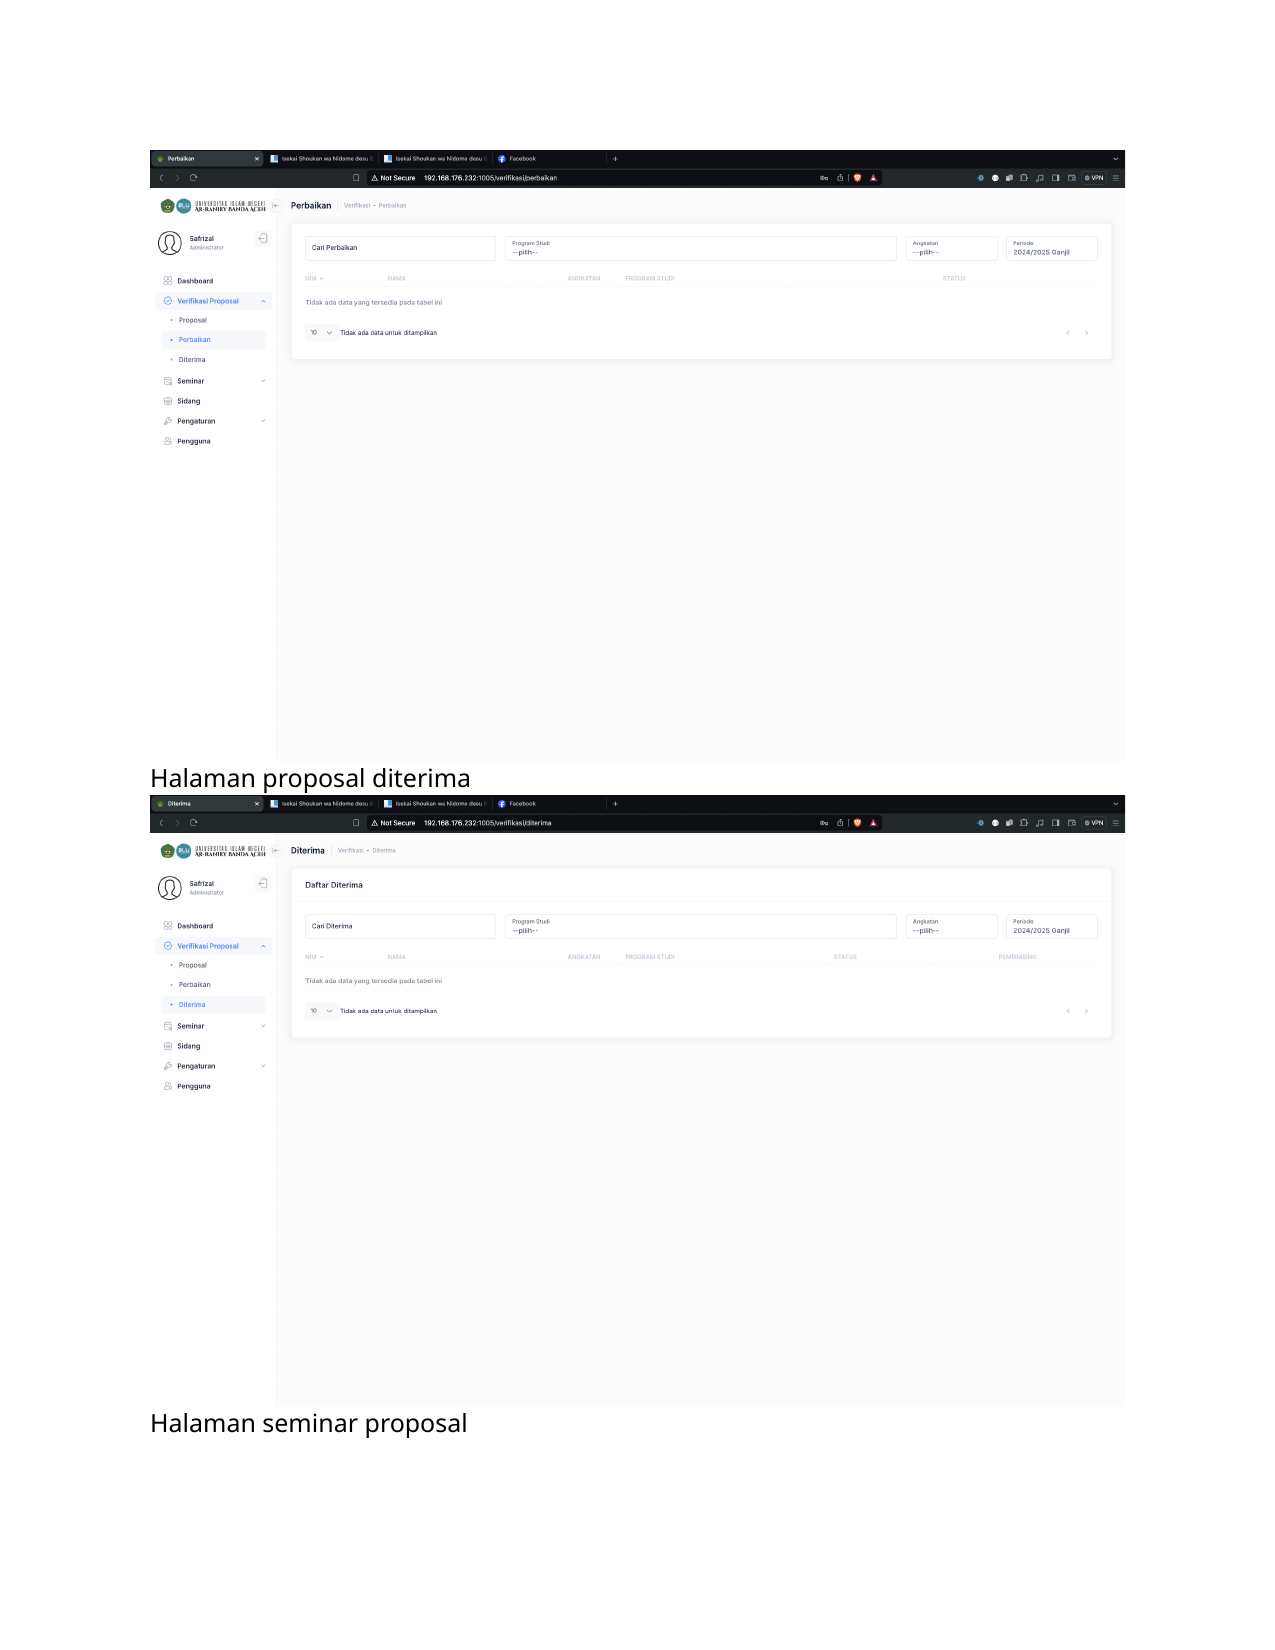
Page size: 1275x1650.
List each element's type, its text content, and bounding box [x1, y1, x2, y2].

picture [150, 795, 1125, 1406]
text Halaman seminar proposal [150, 1406, 1125, 1440]
picture [150, 150, 1125, 761]
text Halaman proposal diterima [150, 761, 1125, 795]
